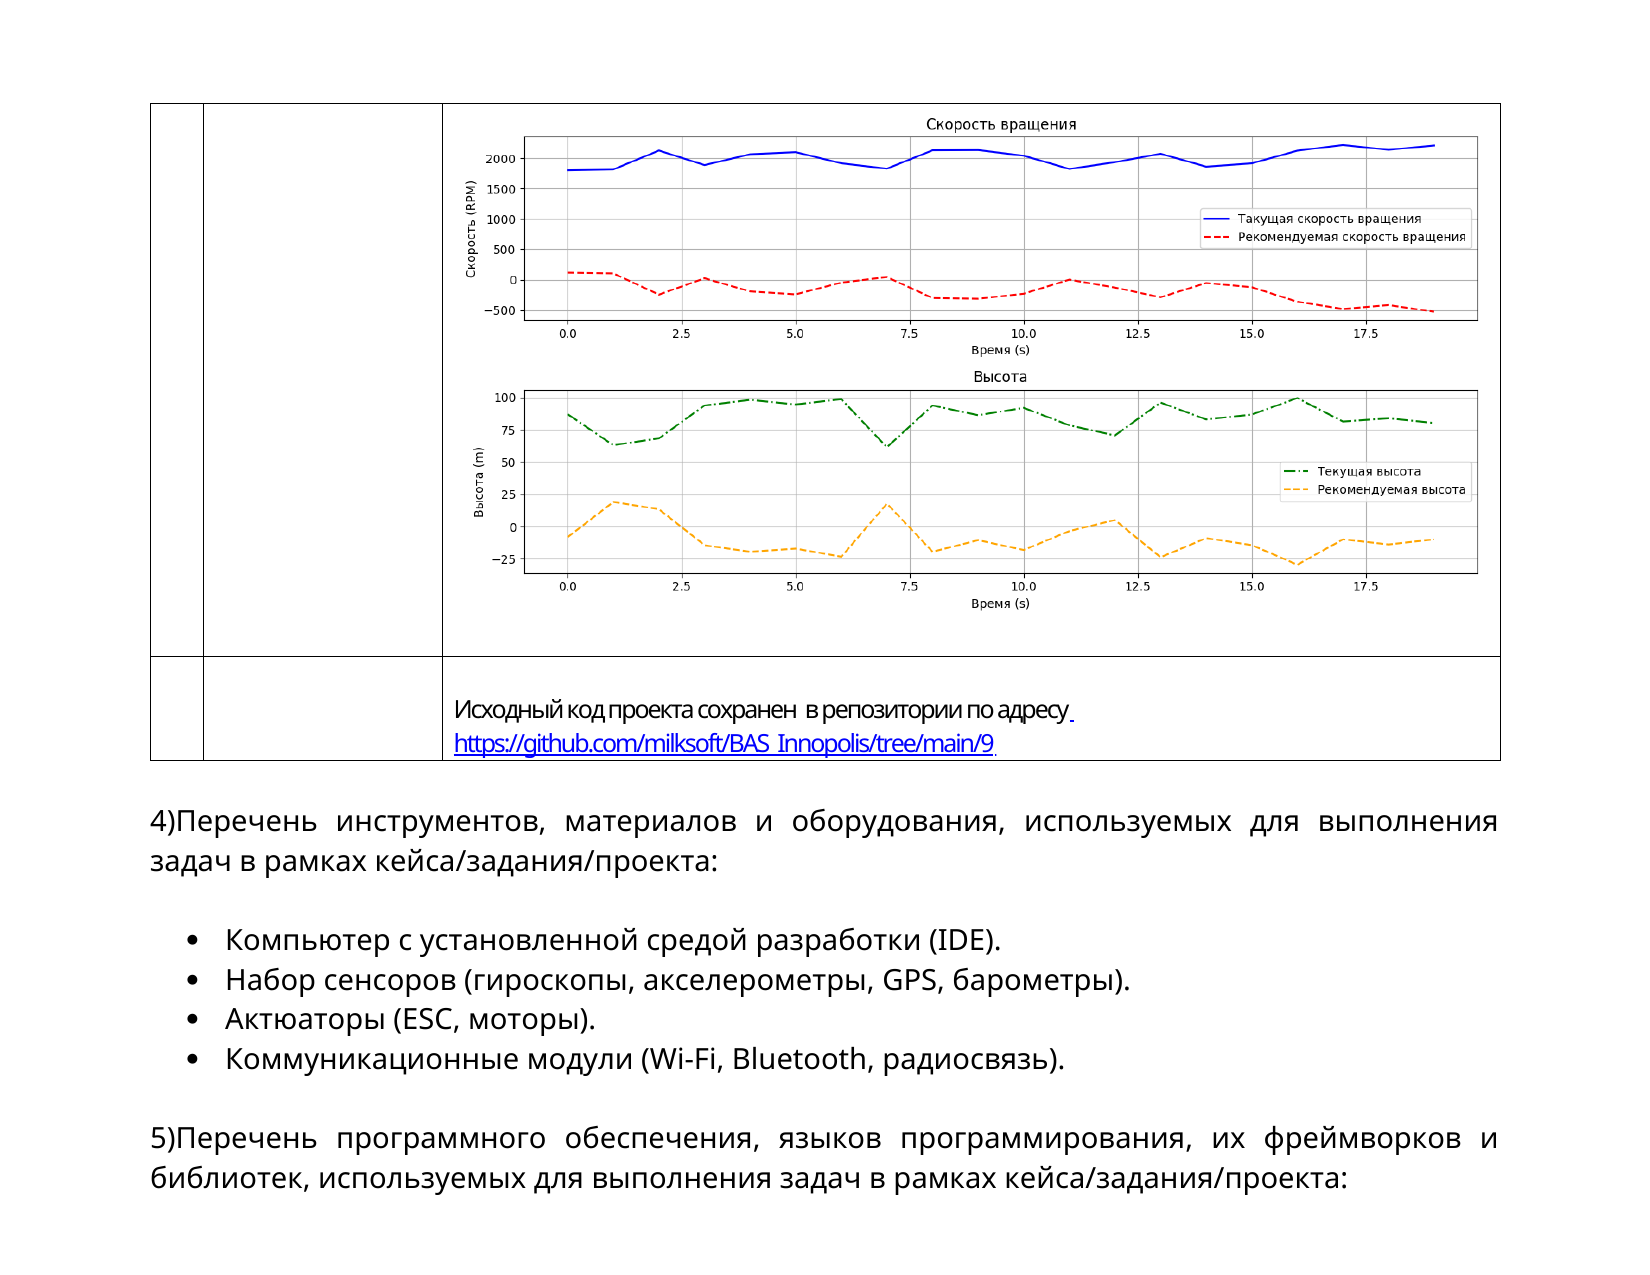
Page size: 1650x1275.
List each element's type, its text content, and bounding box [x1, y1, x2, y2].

picture [453, 104, 1490, 623]
text 4)Перечень инструментов, материалов и оборудования, используемых для выполнения задач в рамках кейса/задания/проекта: [150, 800, 1500, 879]
list Актюаторы (ESC, моторы). [187, 999, 1500, 1038]
list Компьютер с установленной средой разработки (IDE). [187, 919, 1500, 959]
table_cell Исходный код проекта сохранен в репозитории по адресу https://github.com/milksoft/BAS_Innopolis/tree/main/9 [443, 657, 1500, 759]
text 5)Перечень программного обеспечения, языков программирования, их фреймворков и библиотек, используемых для выполнения задач в рамках кейса/задания/проекта: [150, 1118, 1500, 1197]
table_cell [204, 657, 442, 759]
list Коммуникационные модули (Wi-Fi, Bluetooth, радиосвязь). [187, 1038, 1500, 1078]
table_cell [151, 657, 203, 759]
list Набор сенсоров (гироскопы, акселерометры, GPS, барометры). [187, 959, 1500, 999]
